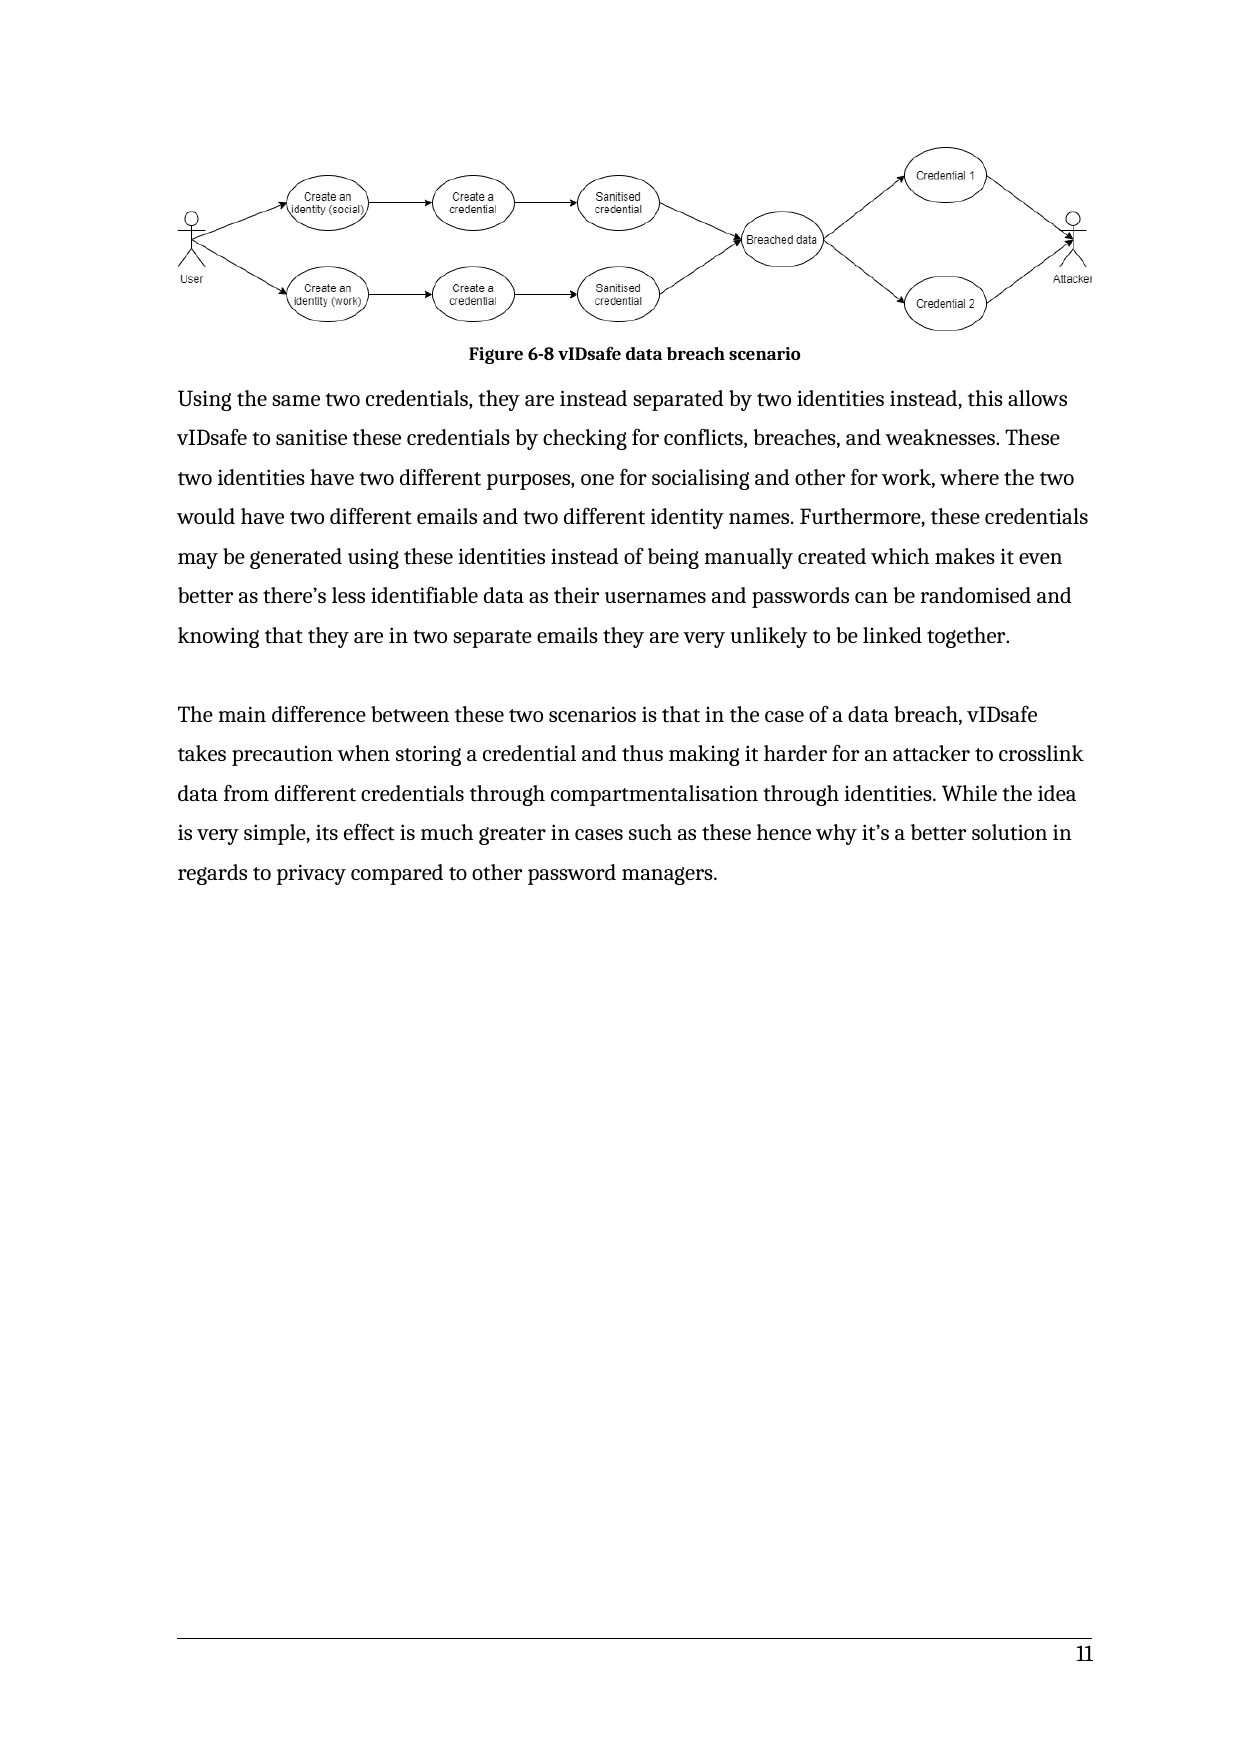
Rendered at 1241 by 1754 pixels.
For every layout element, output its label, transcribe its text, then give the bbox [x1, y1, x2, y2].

text Using the same two credentials, they are instead separated by two identities instead, this allows vIDsafe to sanitise these credentials by checking for conflicts, breaches, and weaknesses. These two identities have two different purposes, one for socialising and other for work, where the two would have two different emails and two different identity names. Furthermore, these credentials may be generated using these identities instead of being manually created which makes it even better as there’s less identifiable data as their usernames and passwords can be randomised and knowing that they are in two separate emails they are very unlikely to be linked together. [177, 386, 1092, 649]
picture [177, 147, 1093, 331]
text The main difference between these two scenarios is that in the case of a data breach, vIDsafe takes precaution when storing a credential and thus making it harder for an attacker to crosslink data from different credentials through compartmentalisation through identities. While the idea is very simple, its effect is much greater in cases such as these hence why it’s a better solution in regards to privacy compared to other password managers. [177, 701, 1092, 886]
text Figure 6-8 vIDsafe data breach scenario [177, 343, 1092, 365]
